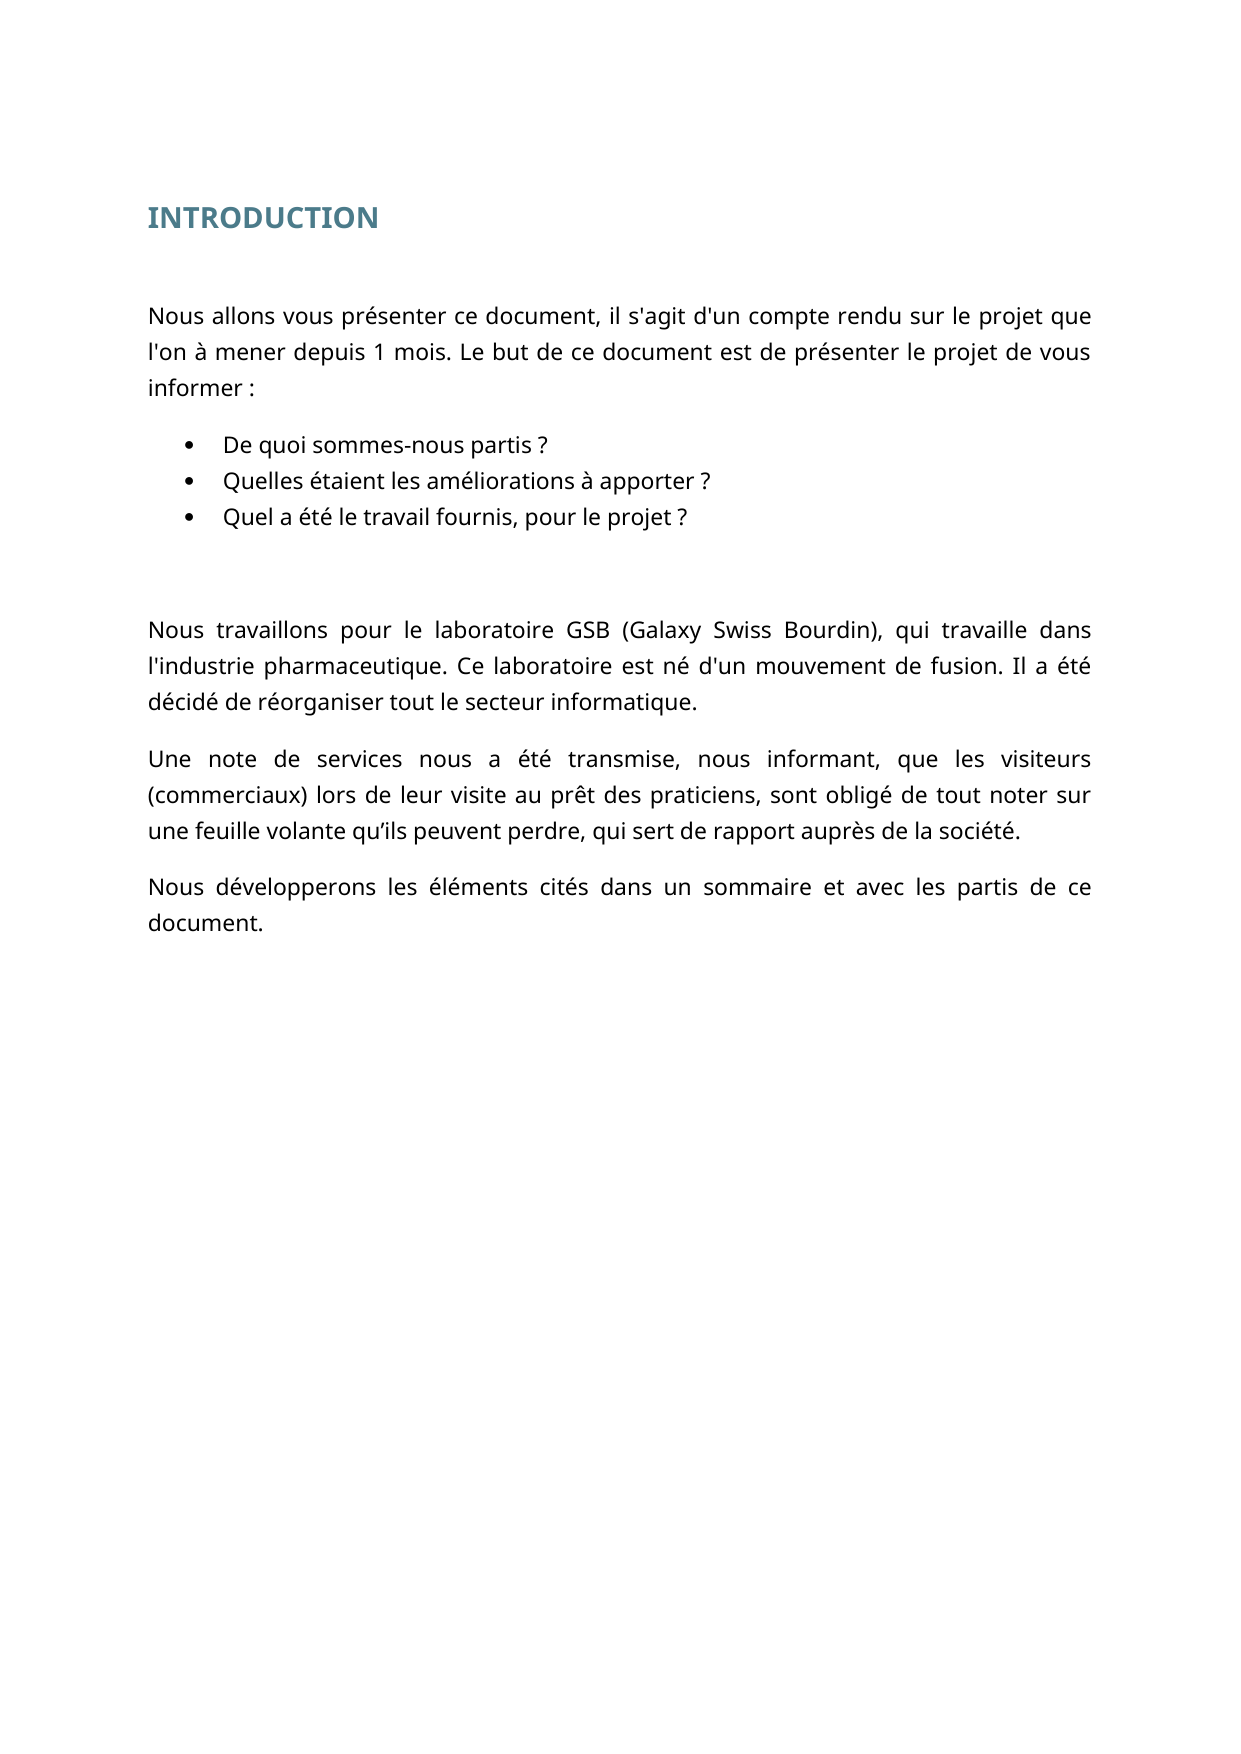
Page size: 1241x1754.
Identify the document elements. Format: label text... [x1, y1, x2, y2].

text Nous allons vous présenter ce document, il s'agit d'un compte rendu sur le projet que l'on à mener depuis 1 mois. Le but de ce document est de présenter le projet de vous informer : [148, 300, 1093, 403]
text Nous travaillons pour le laboratoire GSB (Galaxy Swiss Bourdin), qui travaille dans l'industrie pharmaceutique. Ce laboratoire est né d'un mouvement de fusion. Il a été décidé de réorganiser tout le secteur informatique. [148, 614, 1093, 717]
list De quoi sommes-nous partis ? [185, 429, 1093, 460]
list Quel a été le travail fournis, pour le projet ? [185, 501, 1093, 532]
text Nous développerons les éléments cités dans un sommaire et avec les partis de ce document. [148, 871, 1093, 938]
subtitle INTRODUCTION [148, 198, 1093, 237]
text Une note de services nous a été transmise, nous informant, que les visiteurs (commerciaux) lors de leur visite au prêt des praticiens, sont obligé de tout noter sur une feuille volante qu’ils peuvent perdre, qui sert de rapport auprès de la société. [148, 743, 1093, 846]
list Quelles étaient les améliorations à apporter ? [185, 464, 1093, 496]
